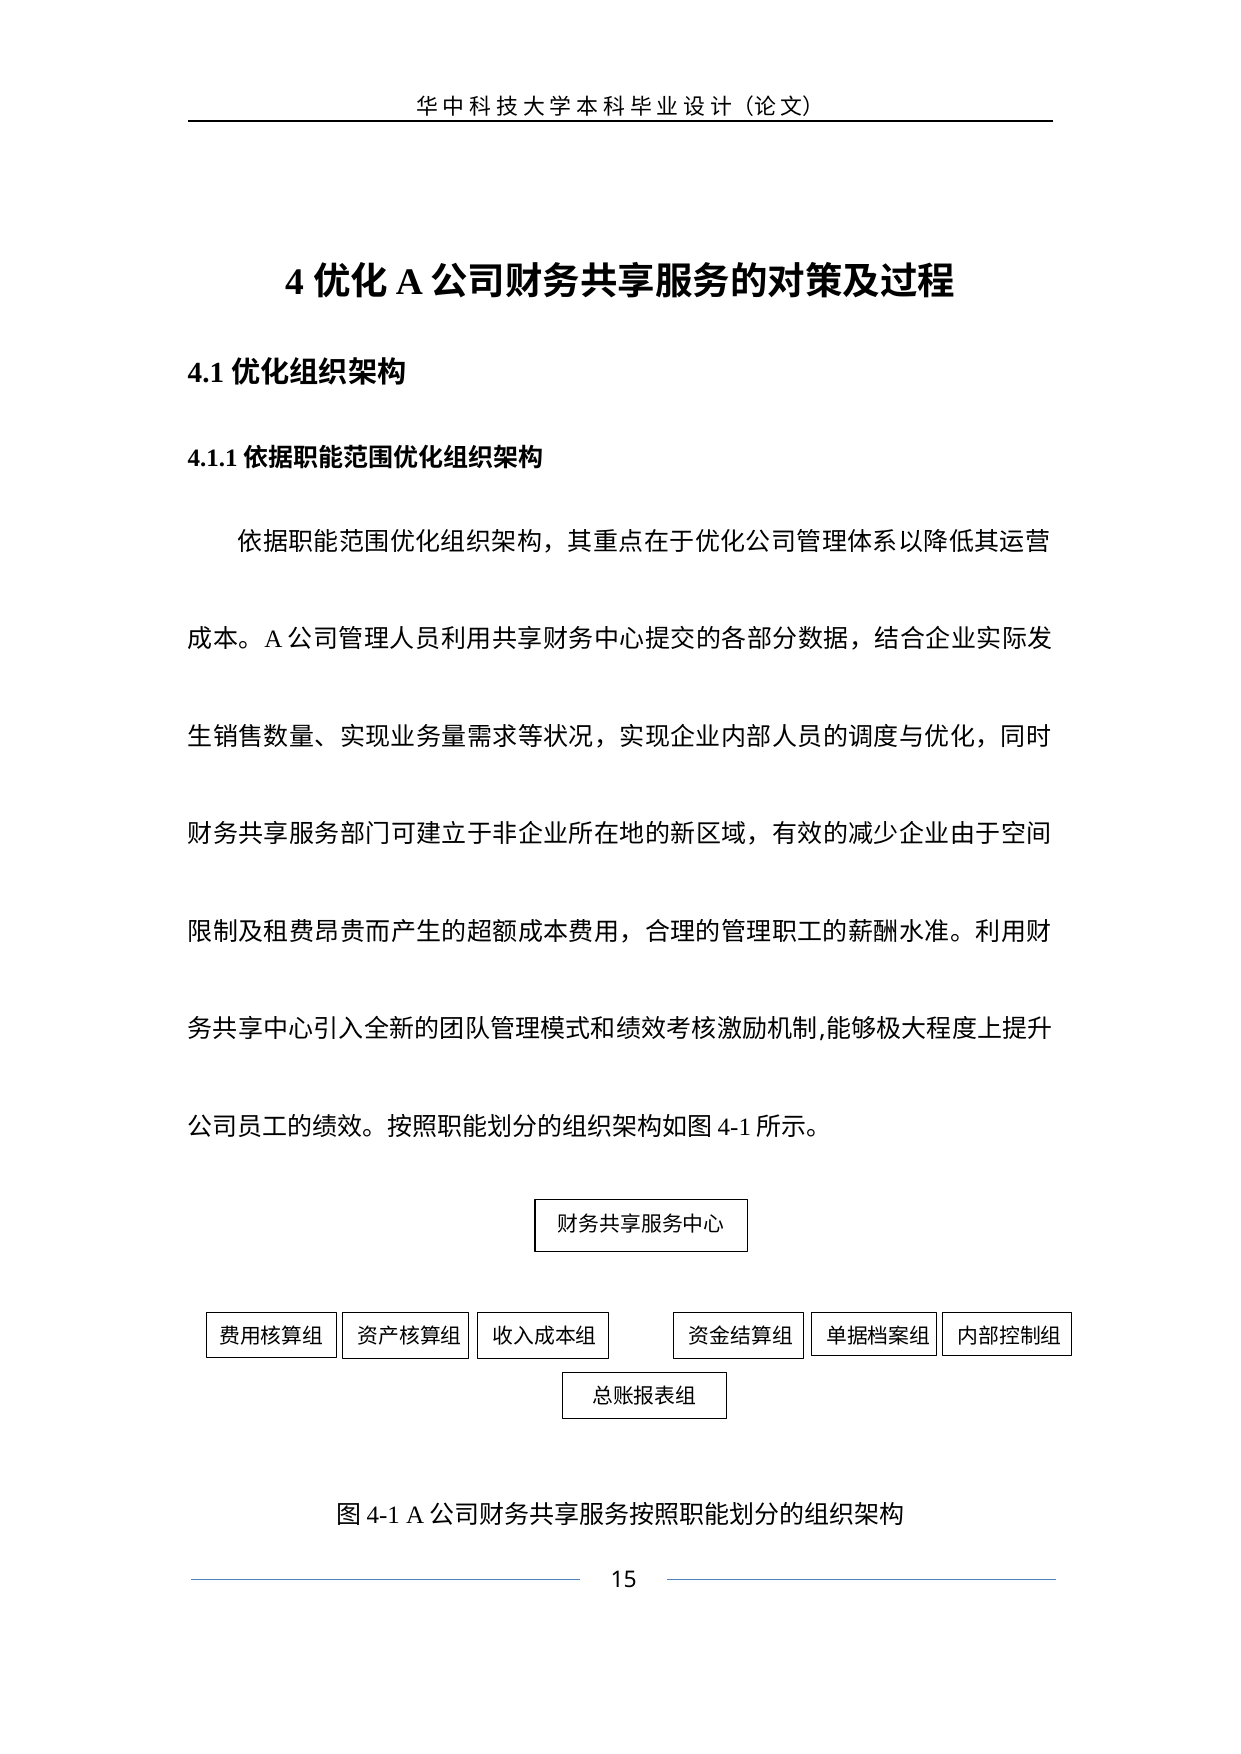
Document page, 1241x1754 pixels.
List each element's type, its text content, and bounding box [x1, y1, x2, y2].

text 图4-1 A公司财务共享服务按照职能划分的组织架构 [187, 1481, 1053, 1546]
text 4.1.1 依据职能范围优化组织架构 [187, 423, 1053, 488]
text 依据职能范围优化组织架构，其重点在于优化公司管理体系以降低其运营成本。A公司管理人员利用共享财务中心提交的各部分数据，结合企业实际发生销售数量、实现业务量需求等状况，实现企业内部人员的调度与优化，同时财务共享服务部门可建立于非企业所在地的新区域，有效的减少企业由于空间限制及租费昂贵而产生的超额成本费用，合理的管理职工的薪酬水准。利用财务共享中心引入全新的团队管理模式和绩效考核激励机制,能够极大程度上提升公司员工的绩效。按照职能划分的组织架构如图4-1所示。 [187, 507, 1053, 1157]
text 4.1 优化组织架构 [187, 337, 1053, 402]
text 4 优化A公司财务共享服务的对策及过程 [187, 245, 1053, 310]
